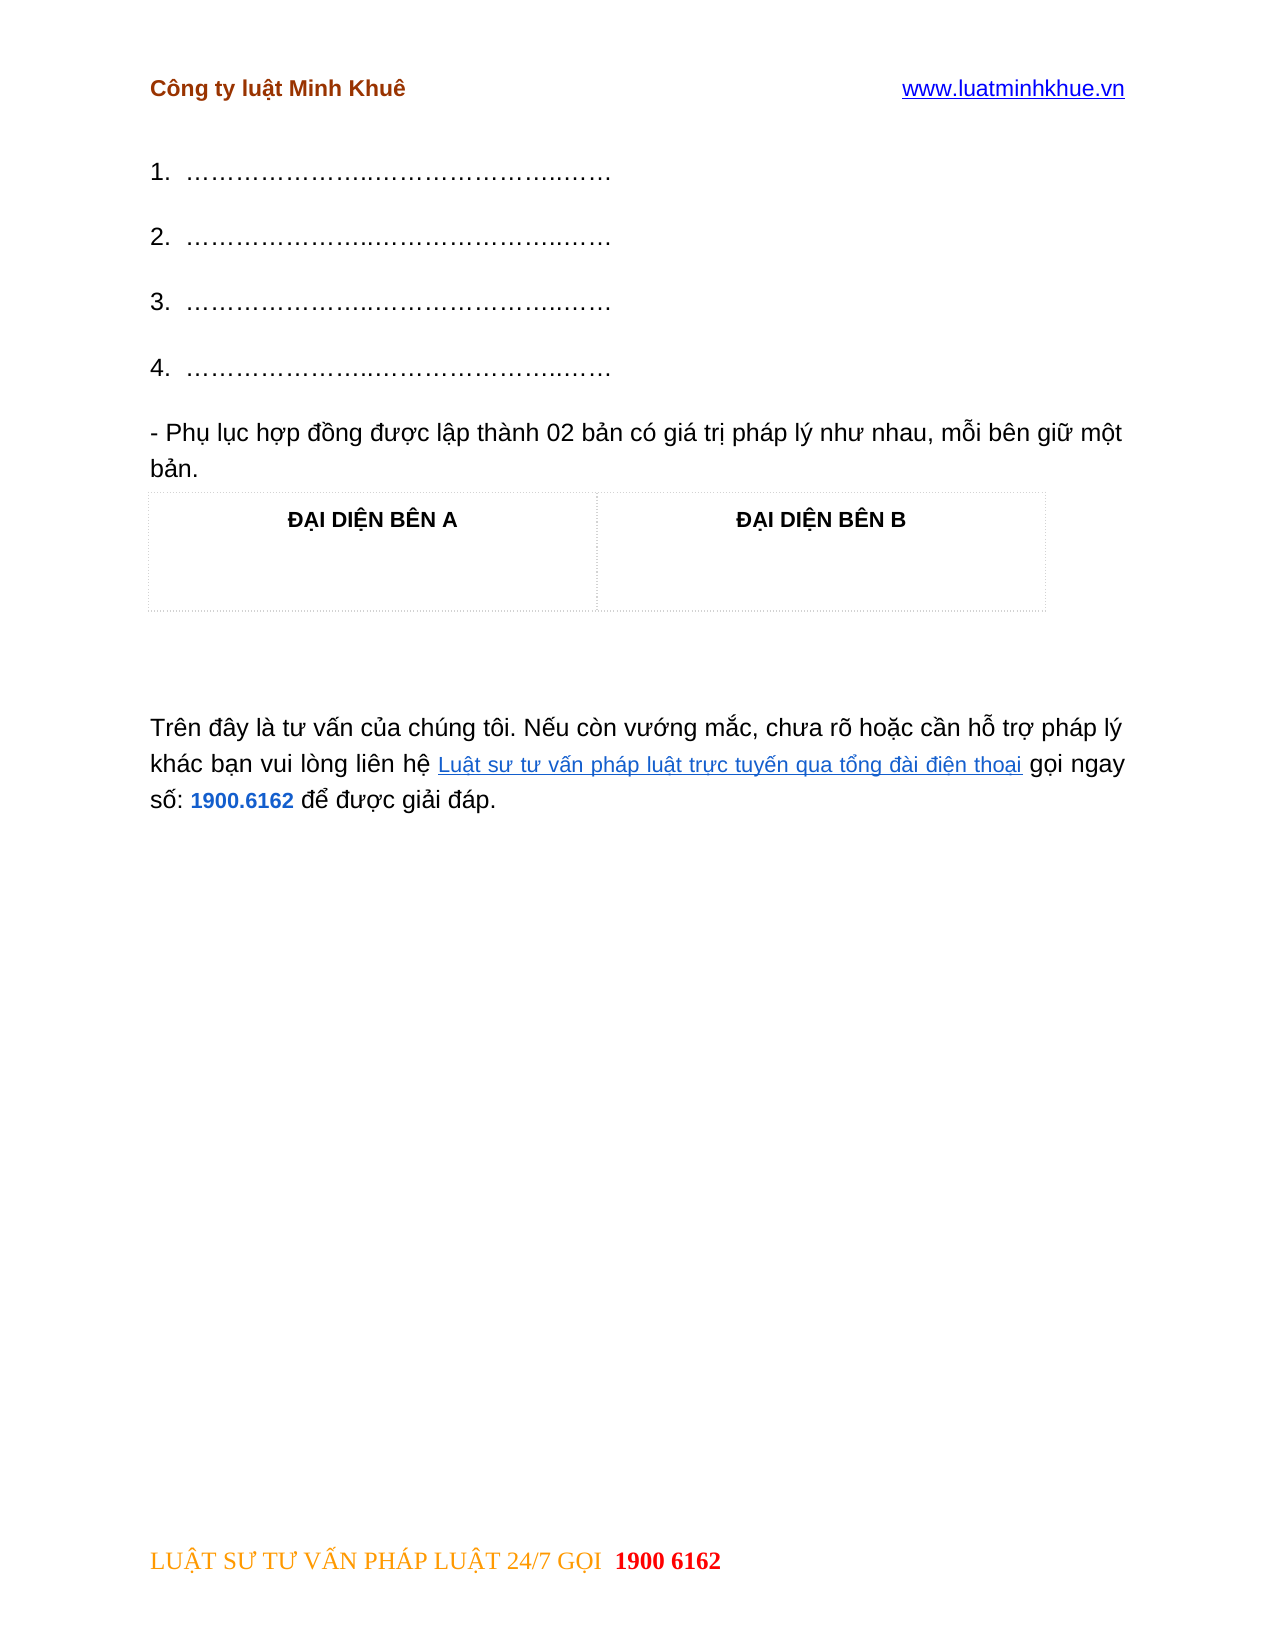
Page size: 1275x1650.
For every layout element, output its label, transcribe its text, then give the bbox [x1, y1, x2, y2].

text 3. …………………..…………………..…… [150, 280, 1125, 316]
text - Phụ lục hợp đồng được lập thành 02 bản có giá trị pháp lý như nhau, mỗi bên giữ một bản. [150, 410, 1125, 482]
table_header ĐẠI DIỆN BÊN B [597, 492, 1046, 610]
text 4. …………………..…………………..…… [150, 345, 1125, 381]
table_header ĐẠI DIỆN BÊN A [149, 492, 597, 610]
text 2. …………………..…………………..…… [150, 215, 1125, 251]
text 1. …………………..…………………..…… [150, 150, 1125, 186]
text Trên đây là tư vấn của chúng tôi. Nếu còn vướng mắc, chưa rõ hoặc cần hỗ trợ pháp lý khác bạn vui lòng liên hệ Luật sư tư vấn pháp luật trực tuyến qua tổng đài điện thoại gọi ngay số: 1900.6162 để được giải đáp. [150, 706, 1125, 813]
